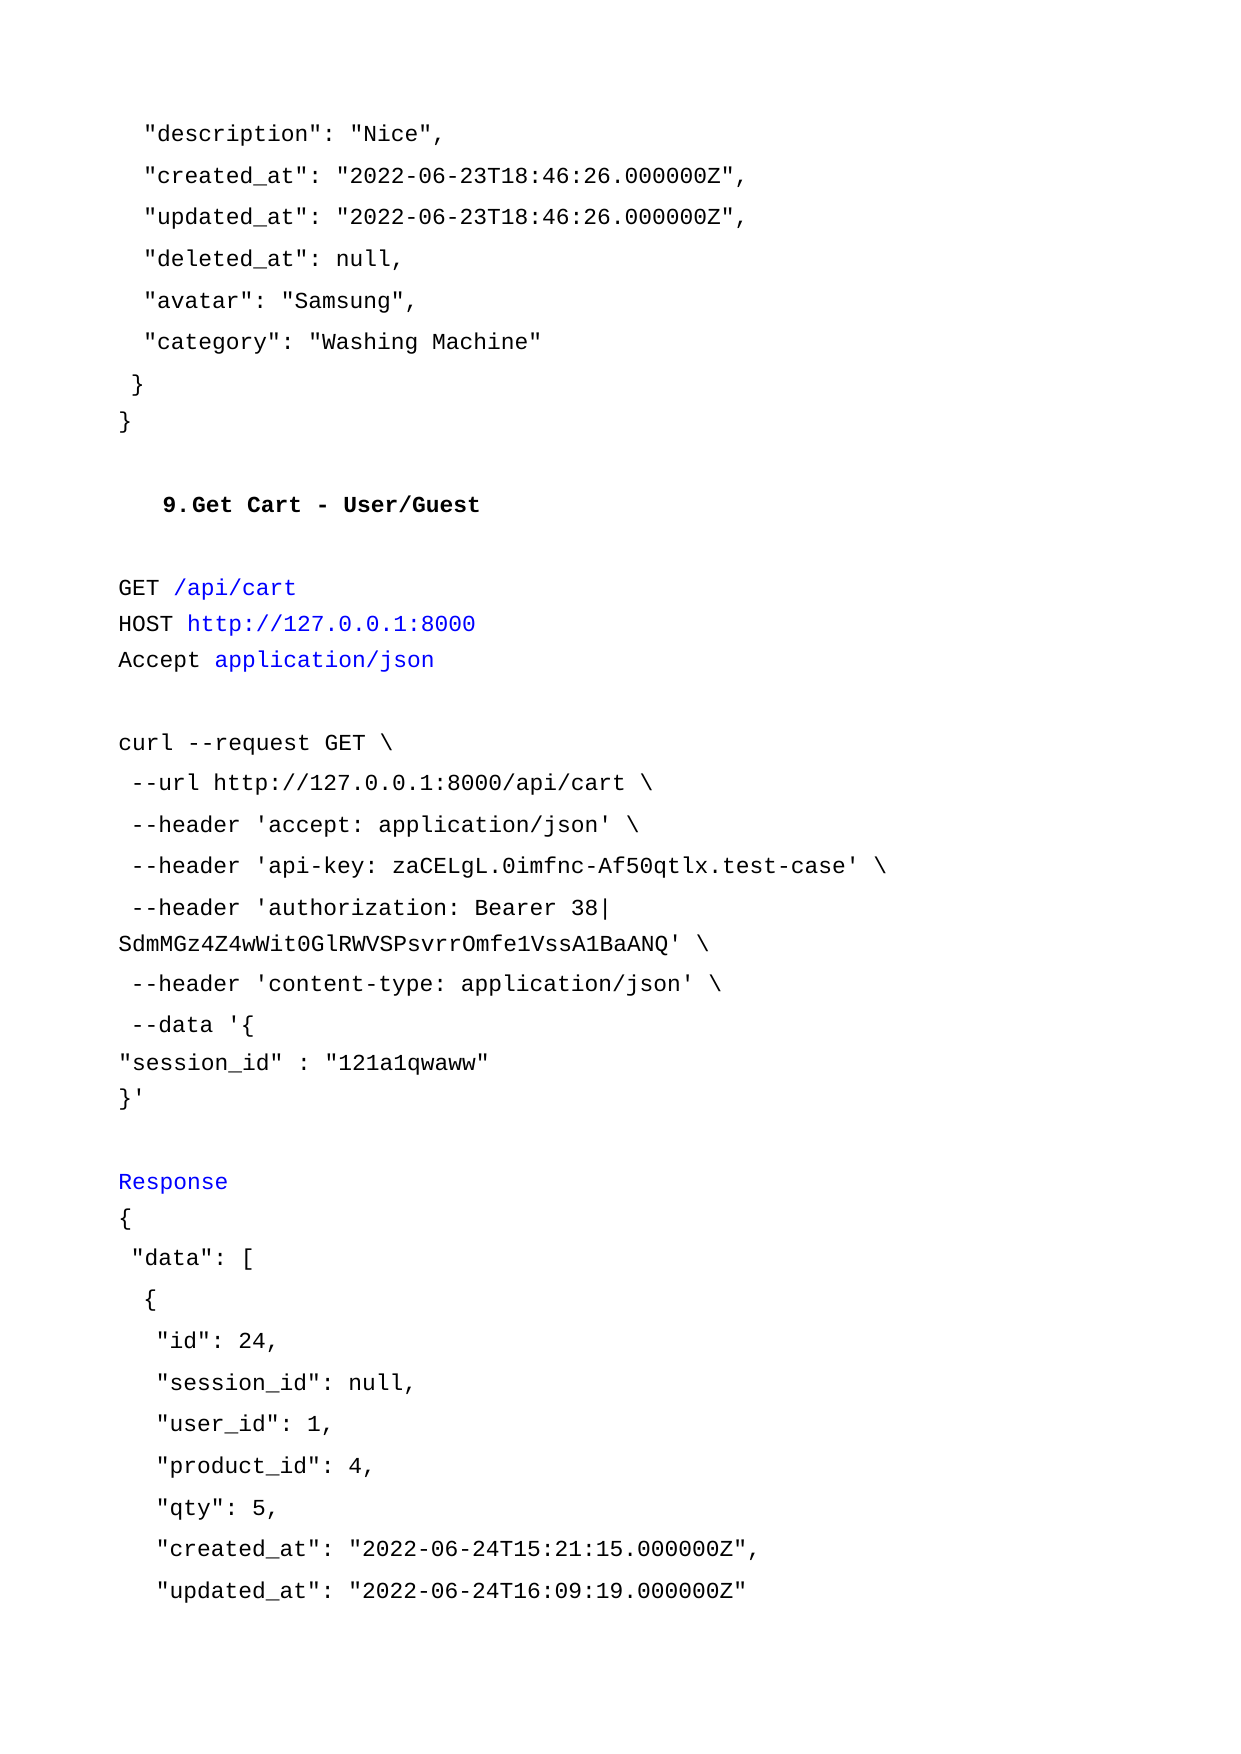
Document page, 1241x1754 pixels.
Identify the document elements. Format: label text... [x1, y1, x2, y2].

text Accept application/json [118, 648, 1122, 674]
text "updated_at": "2022-06-24T16:09:19.000000Z" [118, 1575, 1122, 1605]
text "qty": 5, [118, 1492, 1122, 1522]
text "avatar": "Samsung", [118, 285, 1122, 315]
text --data '{ [118, 1009, 1122, 1039]
text --header 'accept: application/json' \ [118, 809, 1122, 839]
text "created_at": "2022-06-24T15:21:15.000000Z", [118, 1533, 1122, 1563]
text HOST http://127.0.0.1:8000 [118, 612, 1122, 638]
text "category": "Washing Machine" [118, 326, 1122, 357]
text "user_id": 1, [118, 1408, 1122, 1438]
text "created_at": "2022-06-23T18:46:26.000000Z", [118, 160, 1122, 190]
text { [118, 1283, 1122, 1313]
text "product_id": 4, [118, 1450, 1122, 1480]
text "data": [ [118, 1242, 1122, 1272]
text { [118, 1206, 1122, 1232]
text "id": 24, [118, 1325, 1122, 1355]
text GET /api/cart [118, 576, 1122, 602]
text }' [118, 1087, 1122, 1113]
text "deleted_at": null, [118, 243, 1122, 273]
text curl --request GET \ [118, 731, 1122, 757]
text Response [118, 1170, 1122, 1196]
text } [118, 368, 1122, 398]
text --header 'content-type: application/json' \ [118, 968, 1122, 998]
text --header 'api-key: zaCELgL.0imfnc-Af50qtlx.test-case' \ [118, 850, 1122, 881]
text "description": "Nice", [118, 118, 1122, 148]
text --url http://127.0.0.1:8000/api/cart \ [118, 767, 1122, 797]
text "session_id" : "121a1qwaww" [118, 1051, 1122, 1077]
text --header 'authorization: Bearer 38|SdmMGz4Z4wWit0GlRWVSPsvrrOmfe1VssA1BaANQ' \ [118, 892, 1122, 958]
text "session_id": null, [118, 1367, 1122, 1397]
text } [118, 410, 1122, 436]
text "updated_at": "2022-06-23T18:46:26.000000Z", [118, 201, 1122, 232]
list Get Cart - User/Guest [162, 493, 1122, 519]
